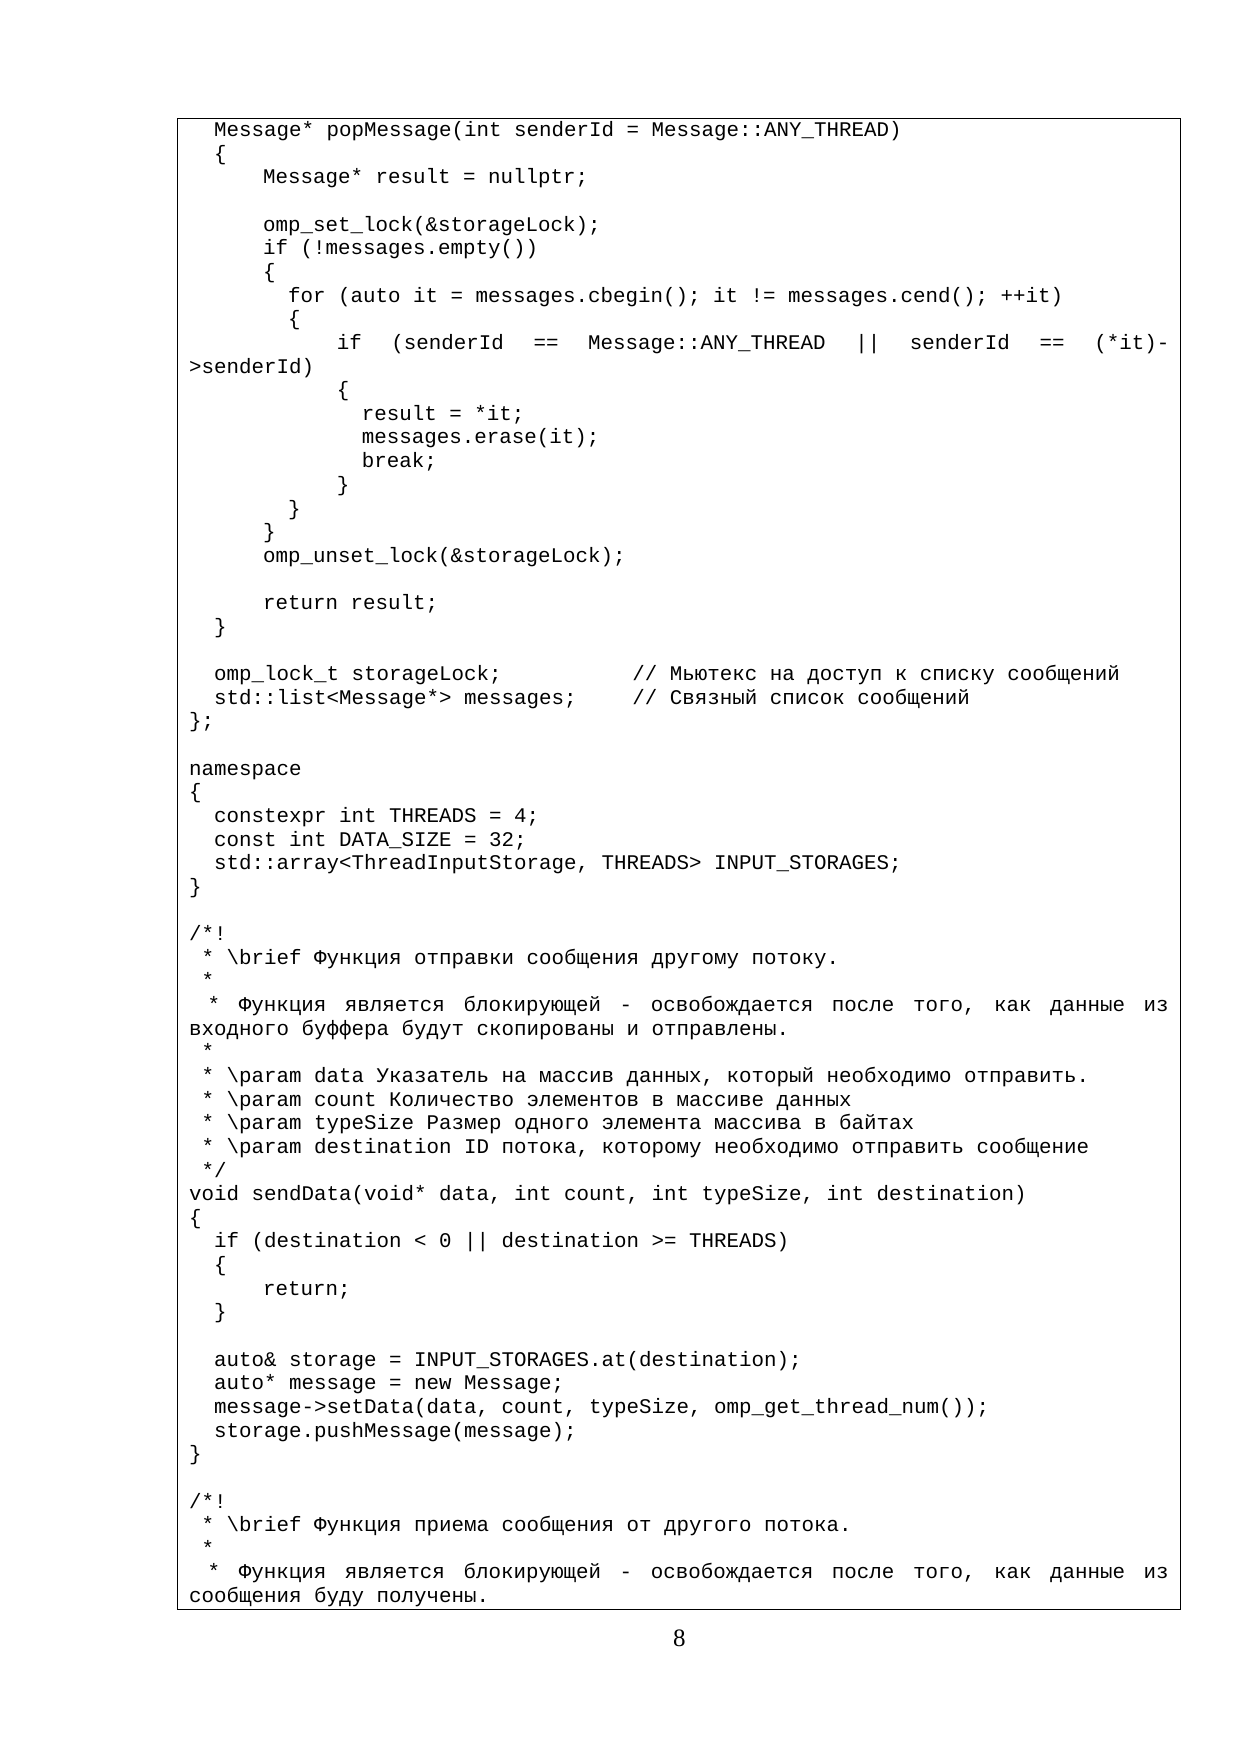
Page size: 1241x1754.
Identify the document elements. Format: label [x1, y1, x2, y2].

table_header [178, 119, 1180, 1609]
